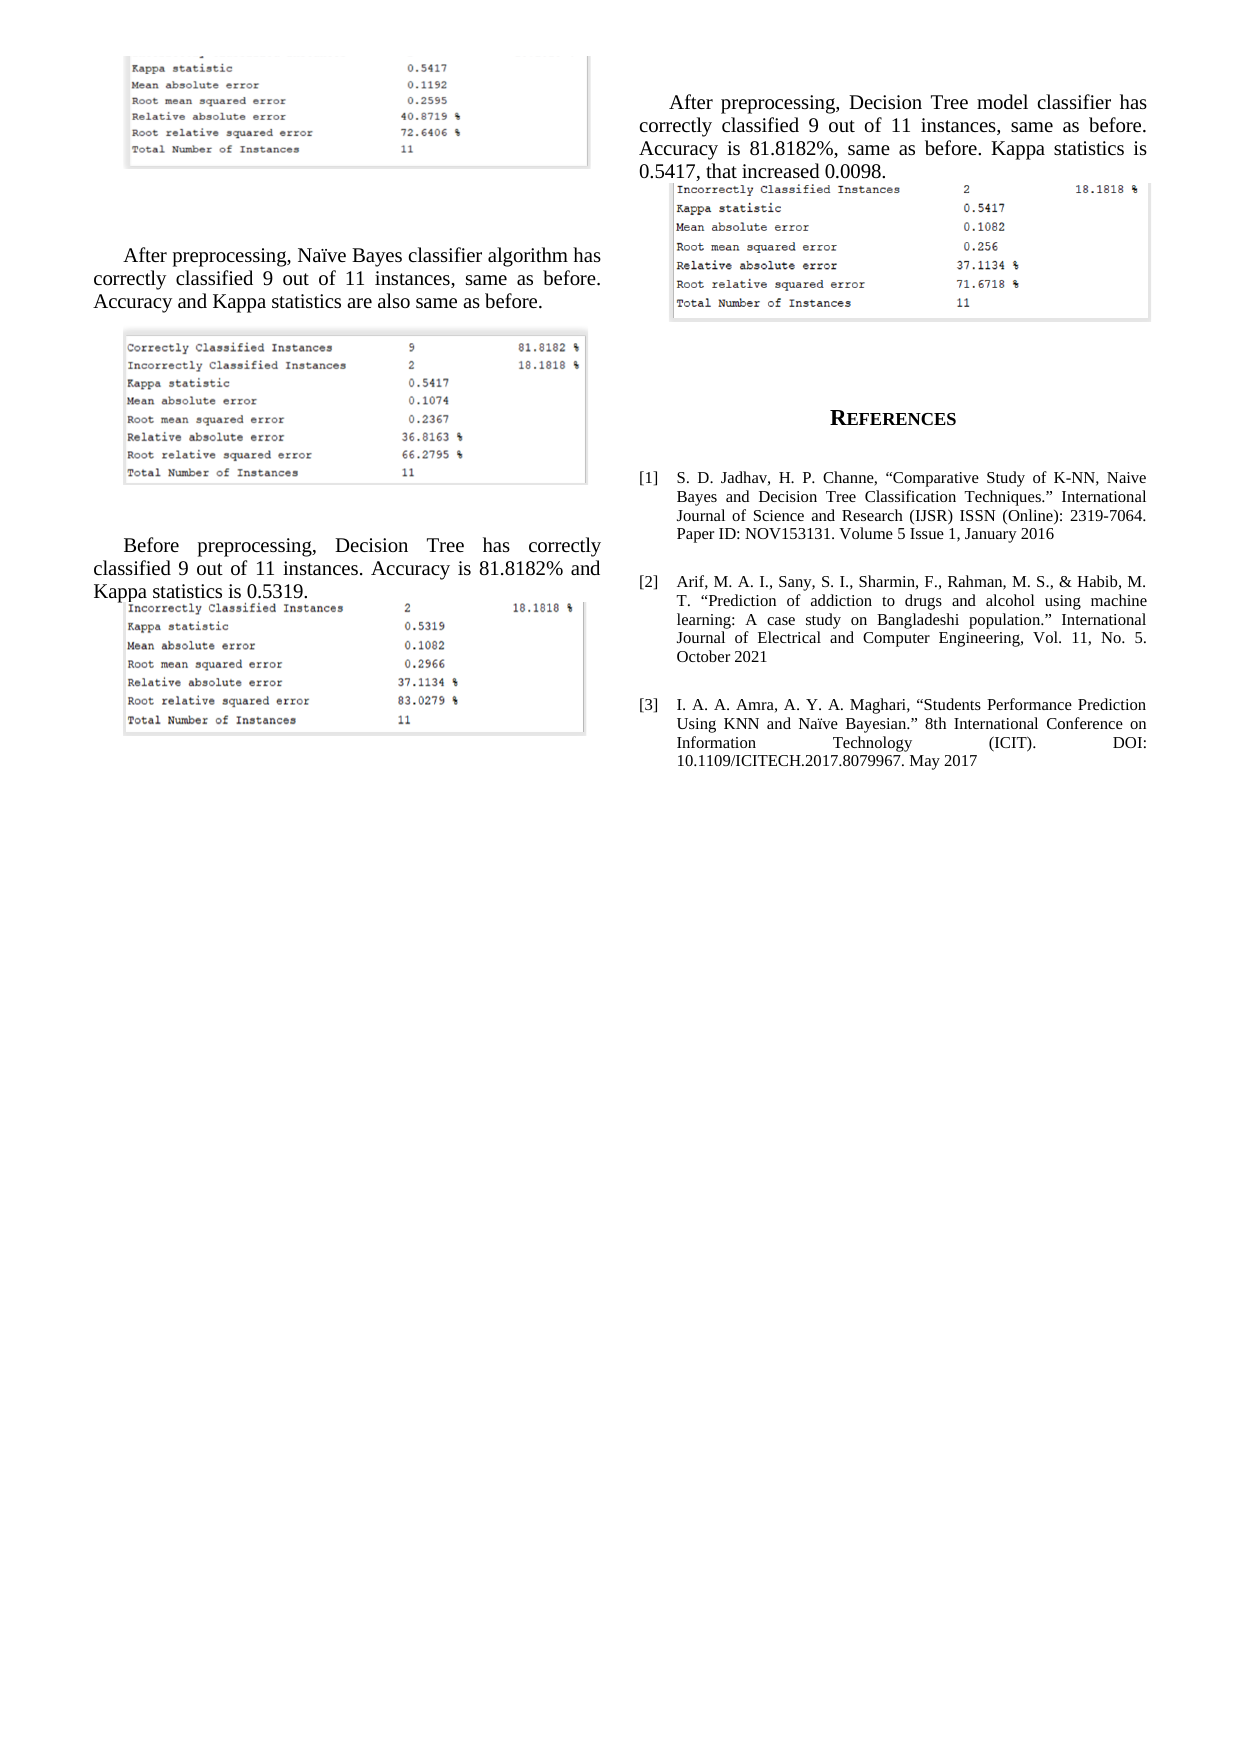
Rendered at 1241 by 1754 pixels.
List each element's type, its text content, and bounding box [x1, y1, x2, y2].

text After preprocessing, Naïve Bayes classifier algorithm has correctly classified 9 out of 11 instances, same as before. Accuracy and Kappa statistics are also same as before. [93, 244, 601, 313]
picture [123, 602, 587, 736]
text I. A. A. Amra, A. Y. A. Maghari, “Students Performance Prediction Using KNN and Naïve Bayesian.” 8th International Conference on Information Technology (ICIT). DOI: 10.1109/ICITECH.2017.8079967. May 2017 [639, 696, 1147, 771]
subtitle References [639, 404, 1147, 431]
picture [668, 183, 1152, 322]
picture [123, 325, 589, 485]
text S. D. Jadhav, H. P. Channe, “Comparative Study of K-NN, Naive Bayes and Decision Tree Classification Techniques.” International Journal of Science and Research (IJSR) ISSN (Online): 2319-7064. Paper ID: NOV153131. Volume 5 Issue 1, January 2016 [639, 468, 1147, 543]
text Arif, M. A. I., Sany, S. I., Sharmin, F., Rahman, M. S., & Habib, M. T. “Prediction of addiction to drugs and alcohol using machine learning: A case study on Bangladeshi population.” International Journal of Electrical and Computer Engineering, Vol. 11, No. 5. October 2021 [639, 573, 1147, 666]
picture [123, 56, 591, 169]
text After preprocessing, Decision Tree model classifier has correctly classified 9 out of 11 instances, same as before. Accuracy is 81.8182%, same as before. Kappa statistics is 0.5417, that increased 0.0098. [639, 92, 1147, 183]
text Before preprocessing, Decision Tree has correctly classified 9 out of 11 instances. Accuracy is 81.8182% and Kappa statistics is 0.5319. [93, 534, 601, 603]
